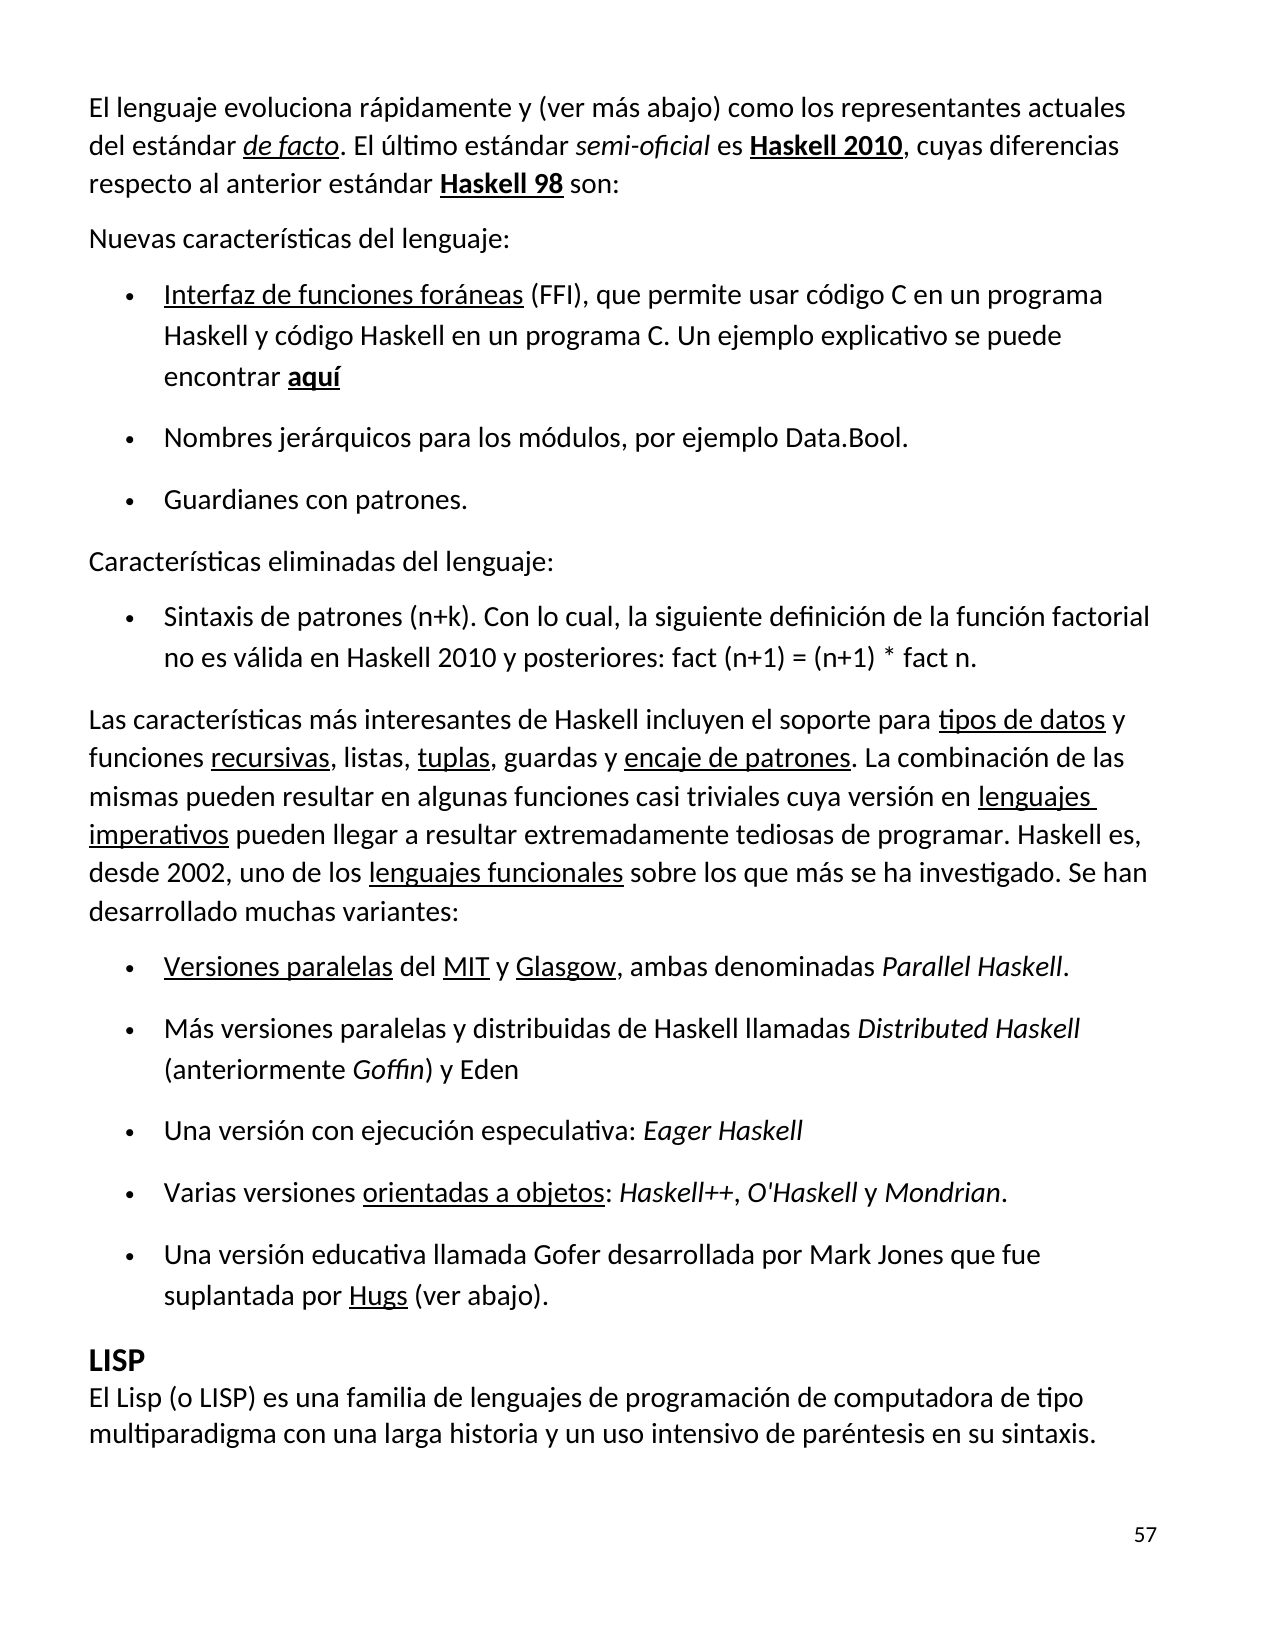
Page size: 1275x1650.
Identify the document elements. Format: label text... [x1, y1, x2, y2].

list Varias versiones orientadas a objetos: Haskell++, O'Haskell y Mondrian. [126, 1174, 1157, 1210]
text El Lisp (o LISP) es una familia de lenguajes de programación de computadora de tipo multiparadigma con una larga historia y un uso intensivo de paréntesis en su sintaxis. [89, 1379, 1157, 1451]
text Lisp [89, 1339, 1157, 1379]
text Las características más interesantes de Haskell incluyen el soporte para tipos de datos y funciones recursivas, listas, tuplas, guardas y encaje de patrones. La combinación de las mismas pueden resultar en algunas funciones casi triviales cuya versión en lenguajes imperativos pueden llegar a resultar extremadamente tediosas de programar. Haskell es, desde 2002, uno de los lenguajes funcionales sobre los que más se ha investigado. Se han desarrollado muchas variantes: [89, 701, 1157, 928]
text Nuevas características del lenguaje: [89, 221, 1157, 256]
list Interfaz de funciones foráneas (FFI), que permite usar código C en un programa Haskell y código Haskell en un programa C. Un ejemplo explicativo se puede encontrar aquí [126, 276, 1157, 393]
list Versiones paralelas del MIT y Glasgow, ambas denominadas Parallel Haskell. [126, 948, 1157, 984]
list Una versión educativa llamada Gofer desarrollada por Mark Jones que fue suplantada por Hugs (ver abajo). [126, 1236, 1157, 1313]
list Sintaxis de patrones (n+k). Con lo cual, la siguiente definición de la función factorial no es válida en Haskell 2010 y posteriores: fact (n+1) = (n+1) * fact n. [126, 598, 1157, 674]
text Características eliminadas del lenguaje: [89, 543, 1157, 578]
list Nombres jerárquicos para los módulos, por ejemplo Data.Bool. [126, 419, 1157, 455]
list Una versión con ejecución especulativa: Eager Haskell [126, 1112, 1157, 1148]
text El lenguaje evoluciona rápidamente y (ver más abajo) como los representantes actuales del estándar de facto. El último estándar semi-oficial es Haskell 2010, cuyas diferencias respecto al anterior estándar Haskell 98 son: [89, 89, 1157, 201]
list Guardianes con patrones. [126, 481, 1157, 517]
list Más versiones paralelas y distribuidas de Haskell llamadas Distributed Haskell (anteriormente Goffin) y Eden [126, 1010, 1157, 1086]
